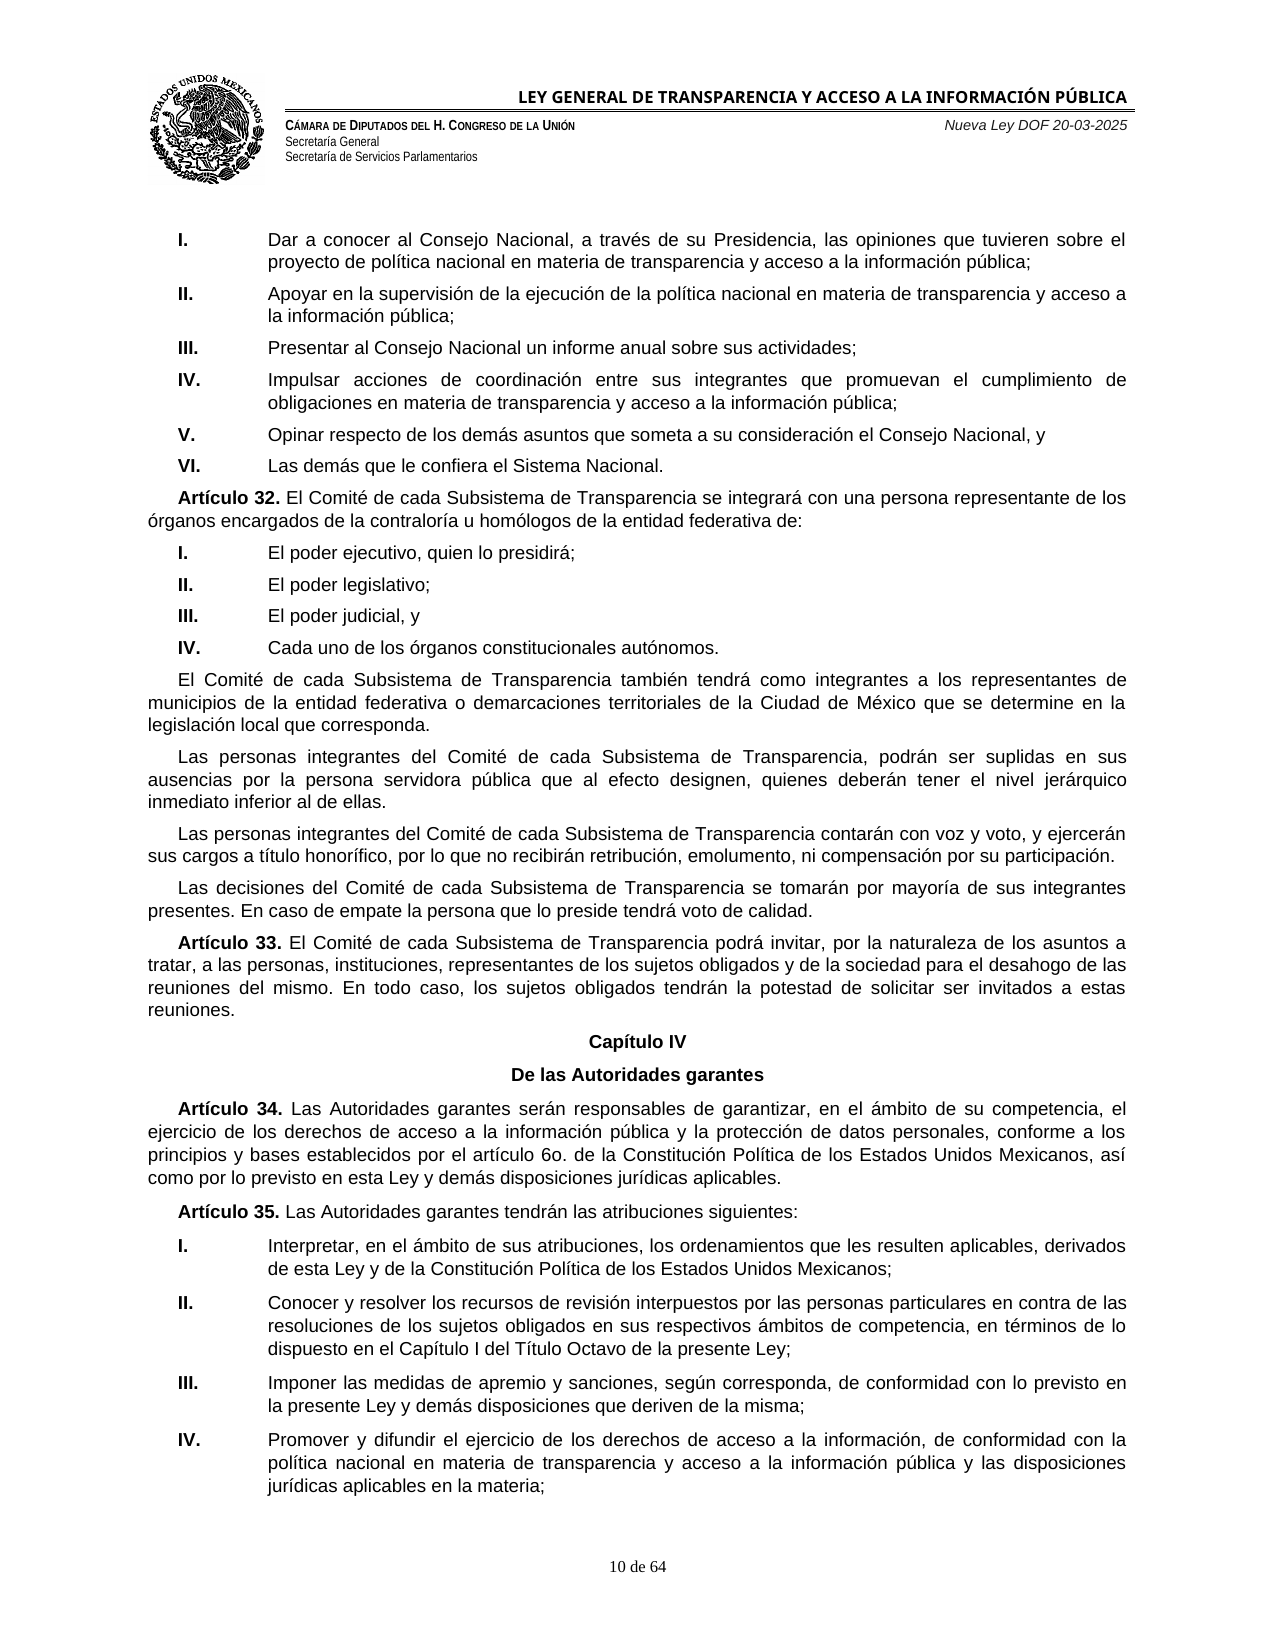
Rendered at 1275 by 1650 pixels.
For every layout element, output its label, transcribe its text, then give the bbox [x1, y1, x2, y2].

text III. El poder judicial, y [178, 605, 1127, 627]
text I. Dar a conocer al Consejo Nacional, a través de su Presidencia, las opiniones que tuvieren sobre el proyecto de política nacional en materia de transparencia y acceso a la información pública; [178, 228, 1127, 273]
text II. El poder legislativo; [178, 573, 1127, 596]
text Las decisiones del Comité de cada Subsistema de Transparencia se tomarán por mayoría de sus integrantes presentes. En caso de empate la persona que lo preside tendrá voto de calidad. [148, 877, 1127, 922]
text De las Autoridades garantes [148, 1063, 1127, 1086]
text III. Imponer las medidas de apremio y sanciones, según corresponda, de conformidad con lo previsto en la presente Ley y demás disposiciones que deriven de la misma; [178, 1371, 1127, 1417]
text IV. Impulsar acciones de coordinación entre sus integrantes que promuevan el cumplimiento de obligaciones en materia de transparencia y acceso a la información pública; [178, 369, 1127, 414]
text Artículo 33. El Comité de cada Subsistema de Transparencia podrá invitar, por la naturaleza de los asuntos a tratar, a las personas, instituciones, representantes de los sujetos obligados y de la sociedad para el desahogo de las reuniones del mismo. En todo caso, los sujetos obligados tendrán la potestad de solicitar ser invitados a estas reuniones. [148, 931, 1127, 1021]
text IV. Cada uno de los órganos constitucionales autónomos. [178, 637, 1127, 659]
text I. El poder ejecutivo, quien lo presidirá; [178, 541, 1127, 564]
text Las personas integrantes del Comité de cada Subsistema de Transparencia contarán con voz y voto, y ejercerán sus cargos a título honorífico, por lo que no recibirán retribución, emolumento, ni compensación por su participación. [148, 822, 1127, 867]
text II. Apoyar en la supervisión de la ejecución de la política nacional en materia de transparencia y acceso a la información pública; [178, 282, 1127, 327]
text Artículo 34. Las Autoridades garantes serán responsables de garantizar, en el ámbito de su competencia, el ejercicio de los derechos de acceso a la información pública y la protección de datos personales, conforme a los principios y bases establecidos por el artículo 6o. de la Constitución Política de los Estados Unidos Mexicanos, así como por lo previsto en esta Ley y demás disposiciones jurídicas aplicables. [148, 1097, 1127, 1189]
text Artículo 32. El Comité de cada Subsistema de Transparencia se integrará con una persona representante de los órganos encargados de la contraloría u homólogos de la entidad federativa de: [148, 487, 1127, 532]
text VI. Las demás que le confiera el Sistema Nacional. [178, 455, 1127, 477]
text Capítulo IV [148, 1031, 1127, 1053]
text Las personas integrantes del Comité de cada Subsistema de Transparencia, podrán ser suplidas en sus ausencias por la persona servidora pública que al efecto designen, quienes deberán tener el nivel jerárquico inmediato inferior al de ellas. [148, 746, 1127, 813]
text IV. Promover y difundir el ejercicio de los derechos de acceso a la información, de conformidad con la política nacional en materia de transparencia y acceso a la información pública y las disposiciones jurídicas aplicables en la materia; [178, 1428, 1127, 1498]
text III. Presentar al Consejo Nacional un informe anual sobre sus actividades; [178, 337, 1127, 359]
text El Comité de cada Subsistema de Transparencia también tendrá como integrantes a los representantes de municipios de la entidad federativa o demarcaciones territoriales de la Ciudad de México que se determine en la legislación local que corresponda. [148, 669, 1127, 736]
text V. Opinar respecto de los demás asuntos que someta a su consideración el Consejo Nacional, y [178, 423, 1127, 446]
text I. Interpretar, en el ámbito de sus atribuciones, los ordenamientos que les resulten aplicables, derivados de esta Ley y de la Constitución Política de los Estados Unidos Mexicanos; [178, 1234, 1127, 1280]
text Artículo 35. Las Autoridades garantes tendrán las atribuciones siguientes: [148, 1200, 1127, 1223]
text II. Conocer y resolver los recursos de revisión interpuestos por las personas particulares en contra de las resoluciones de los sujetos obligados en sus respectivos ámbitos de competencia, en términos de lo dispuesto en el Capítulo I del Título Octavo de la presente Ley; [178, 1291, 1127, 1360]
